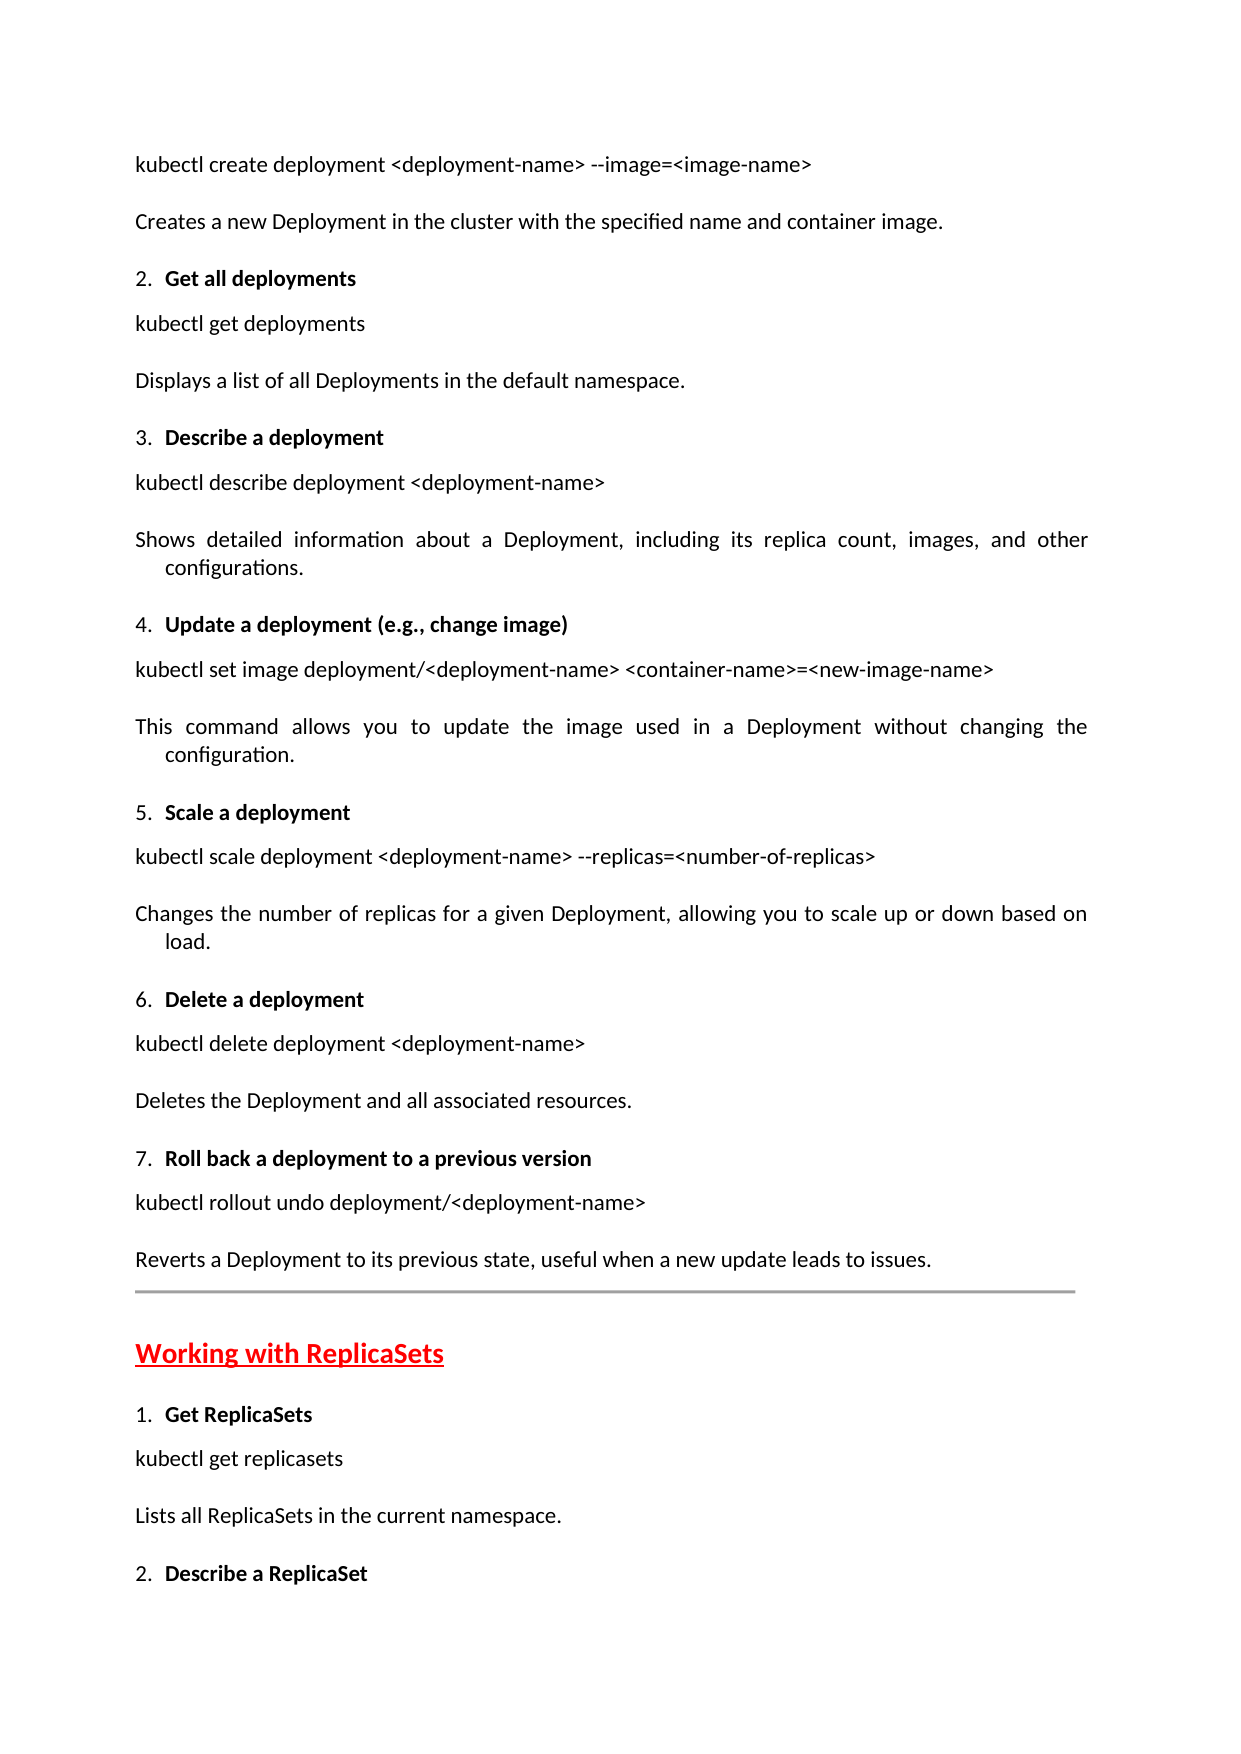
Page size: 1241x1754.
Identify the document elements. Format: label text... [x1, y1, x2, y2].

text kubectl set image deployment/<deployment-name> <container-name>=<new-image-name> [135, 655, 1090, 683]
list Describe a ReplicaSet [135, 1559, 1090, 1587]
text kubectl get deployments [135, 309, 1090, 337]
list Describe a deployment [135, 423, 1090, 451]
list Get all deployments [135, 264, 1090, 292]
text Deletes the Deployment and all associated resources. [135, 1087, 1090, 1114]
list Delete a deployment [135, 985, 1090, 1013]
text kubectl delete deployment <deployment-name> [135, 1029, 1090, 1057]
text Shows detailed information about a Deployment, including its replica count, images, and other configurations. [135, 525, 1090, 581]
text Lists all ReplicaSets in the current namespace. [135, 1502, 1090, 1530]
text This command allows you to update the image used in a Deployment without changing the configuration. [135, 712, 1090, 768]
list Get ReplicaSets [135, 1400, 1090, 1428]
text Reverts a Deployment to its previous state, useful when a new update leads to issues. [135, 1246, 1090, 1274]
list Roll back a deployment to a previous version [135, 1144, 1090, 1172]
text Changes the number of replicas for a given Deployment, allowing you to scale up or down based on load. [135, 899, 1090, 956]
text kubectl scale deployment <deployment-name> --replicas=<number-of-replicas> [135, 842, 1090, 870]
text Creates a new Deployment in the cluster with the specified name and container image. [135, 207, 1090, 235]
text kubectl create deployment <deployment-name> --image=<image-name> [135, 150, 1090, 178]
text Displays a list of all Deployments in the default namespace. [135, 366, 1090, 394]
text kubectl describe deployment <deployment-name> [135, 468, 1090, 496]
subtitle Working with ReplicaSets [135, 1335, 1090, 1371]
text kubectl rollout undo deployment/<deployment-name> [135, 1188, 1090, 1216]
list Update a deployment (e.g., change image) [135, 611, 1090, 638]
list Scale a deployment [135, 798, 1090, 826]
text kubectl get replicasets [135, 1444, 1090, 1472]
